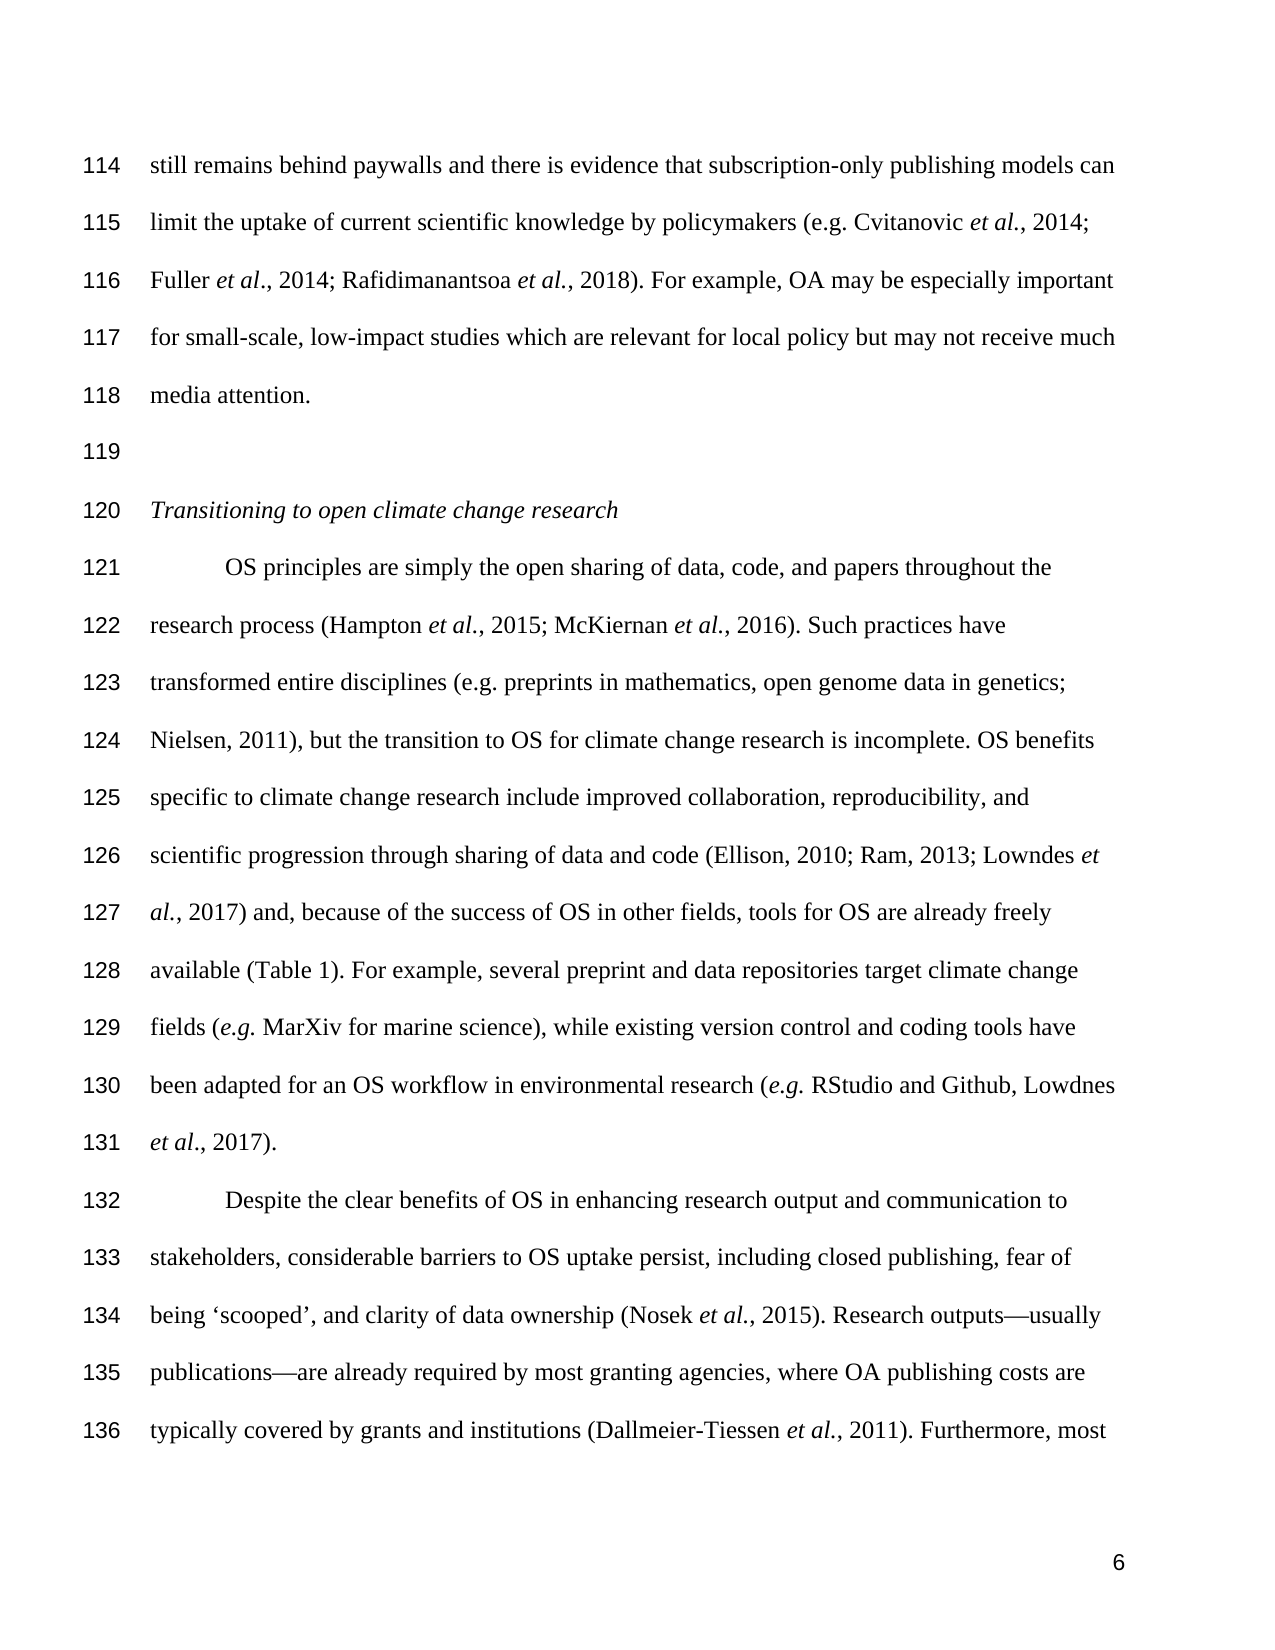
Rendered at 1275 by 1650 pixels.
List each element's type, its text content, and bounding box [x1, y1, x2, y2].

text Transitioning to open climate change research [150, 495, 1125, 524]
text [150, 150, 1125, 409]
text OS principles are simply the open sharing of data, code, and papers throughout the research process (Hampton et al., 2015; McKiernan et al., 2016). Such practices have transformed entire disciplines (e.g. preprints in mathematics, open genome data in genetics; Nielsen, 2011), but the transition to OS for climate change research is incomplete. OS benefits specific to climate change research include improved collaboration, reproducibility, and scientific progression through sharing of data and code (Ellison, 2010; Ram, 2013; Lowndes et al., 2017) and, because of the success of OS in other fields, tools for OS are already freely available (Table 1). For example, several preprint and data repositories target climate change fields (e.g. MarXiv for marine science), while existing version control and coding tools have been adapted for an OS workflow in environmental research (e.g. RStudio and Github, Lowdnes et al., 2017). [150, 552, 1125, 1156]
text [150, 1185, 1125, 1444]
